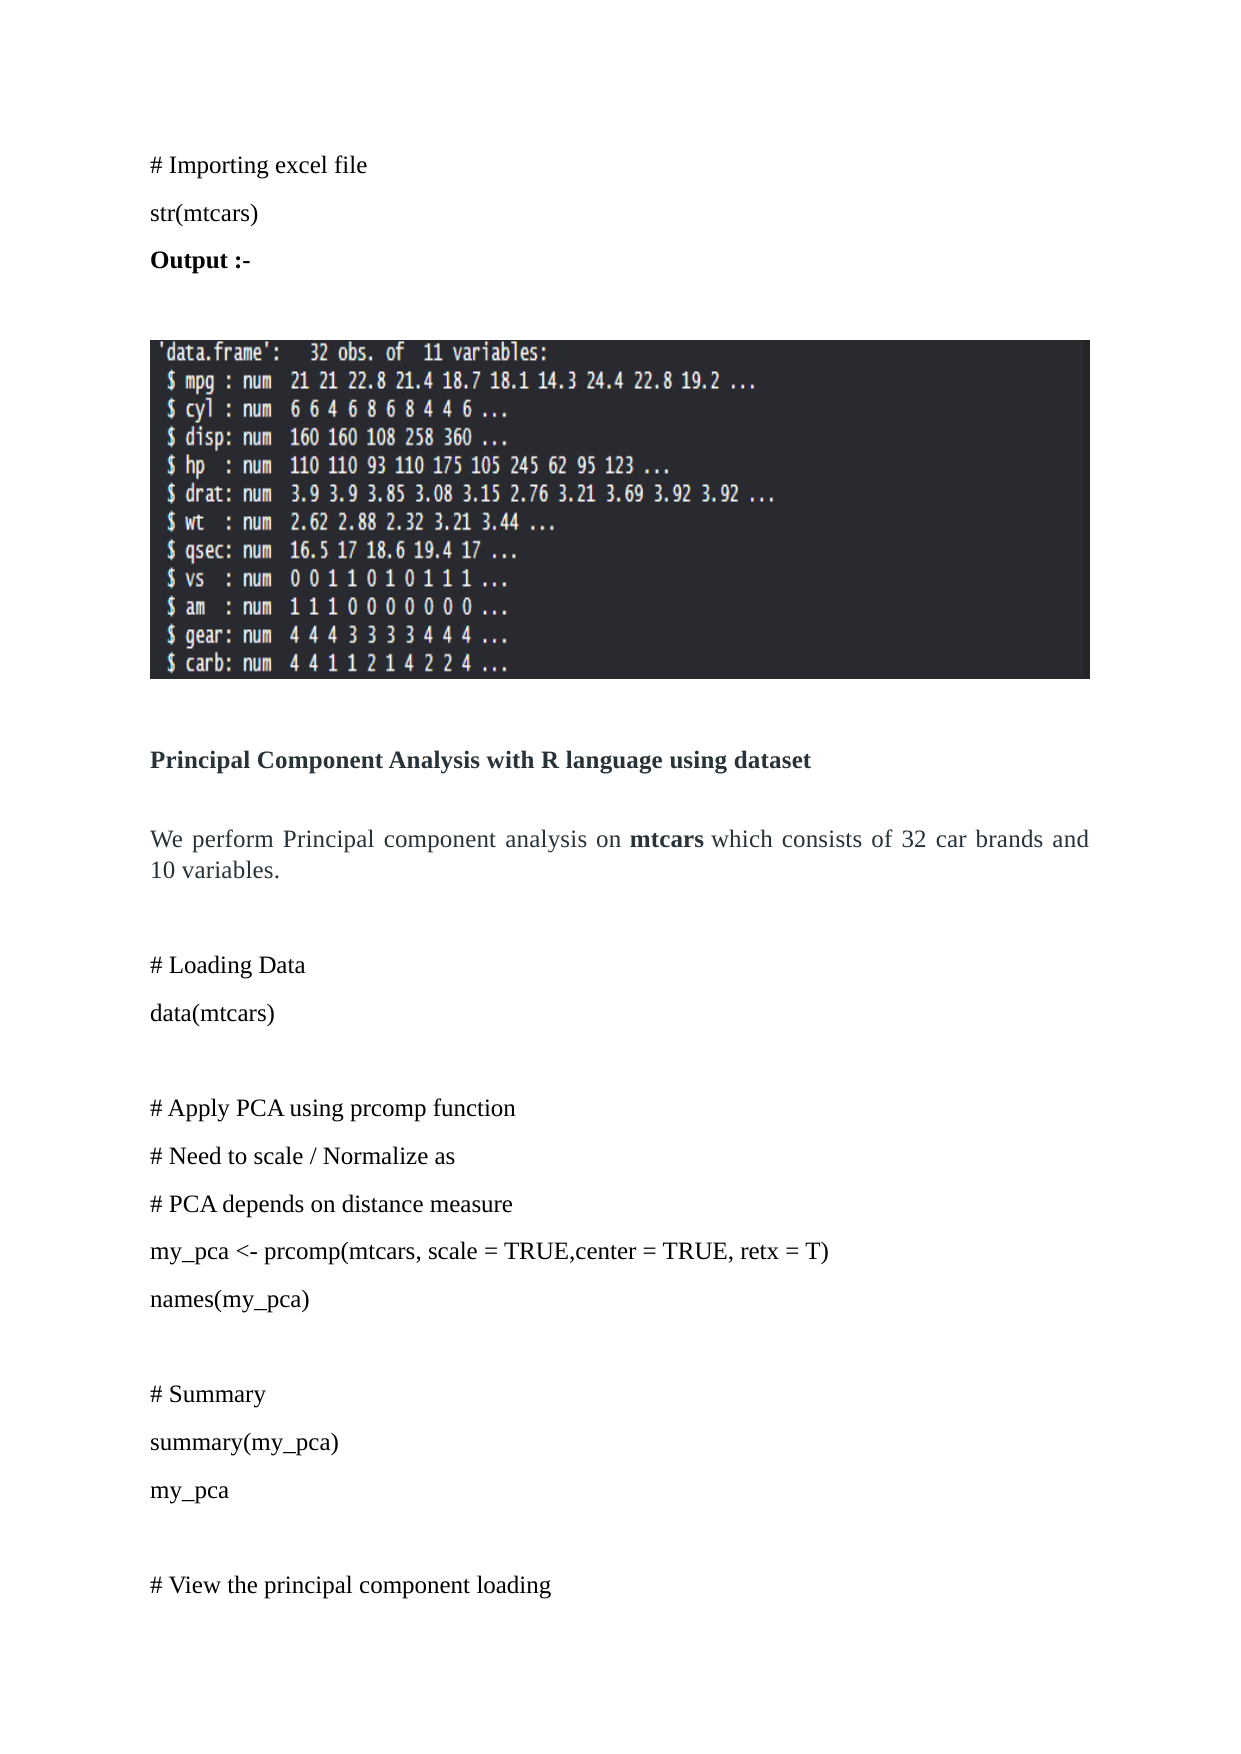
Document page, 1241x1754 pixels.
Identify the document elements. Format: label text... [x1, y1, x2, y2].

text summary(my_pca) [150, 1427, 1090, 1456]
subtitle Principal Component Analysis with R language using dataset [150, 745, 1090, 774]
text # Need to scale / Normalize as [150, 1141, 1090, 1170]
text Output :- [150, 245, 1090, 274]
text # Summary [150, 1379, 1090, 1408]
picture [150, 340, 1090, 679]
text # Apply PCA using prcomp function [150, 1093, 1090, 1122]
text We perform Principal component analysis on mtcars which consists of 32 car brands and 10 variables. [150, 852, 1090, 883]
text str(mtcars) [150, 198, 1090, 226]
text # View the principal component loading [150, 1570, 1090, 1599]
text # Importing excel file [150, 150, 1090, 179]
text # Loading Data [150, 950, 1090, 979]
text my_pca [150, 1475, 1090, 1504]
text # PCA depends on distance measure [150, 1189, 1090, 1217]
text data(mtcars) [150, 998, 1090, 1027]
text names(my_pca) [150, 1284, 1090, 1313]
text my_pca <- prcomp(mtcars, scale = TRUE,center = TRUE, retx = T) [150, 1236, 1090, 1265]
